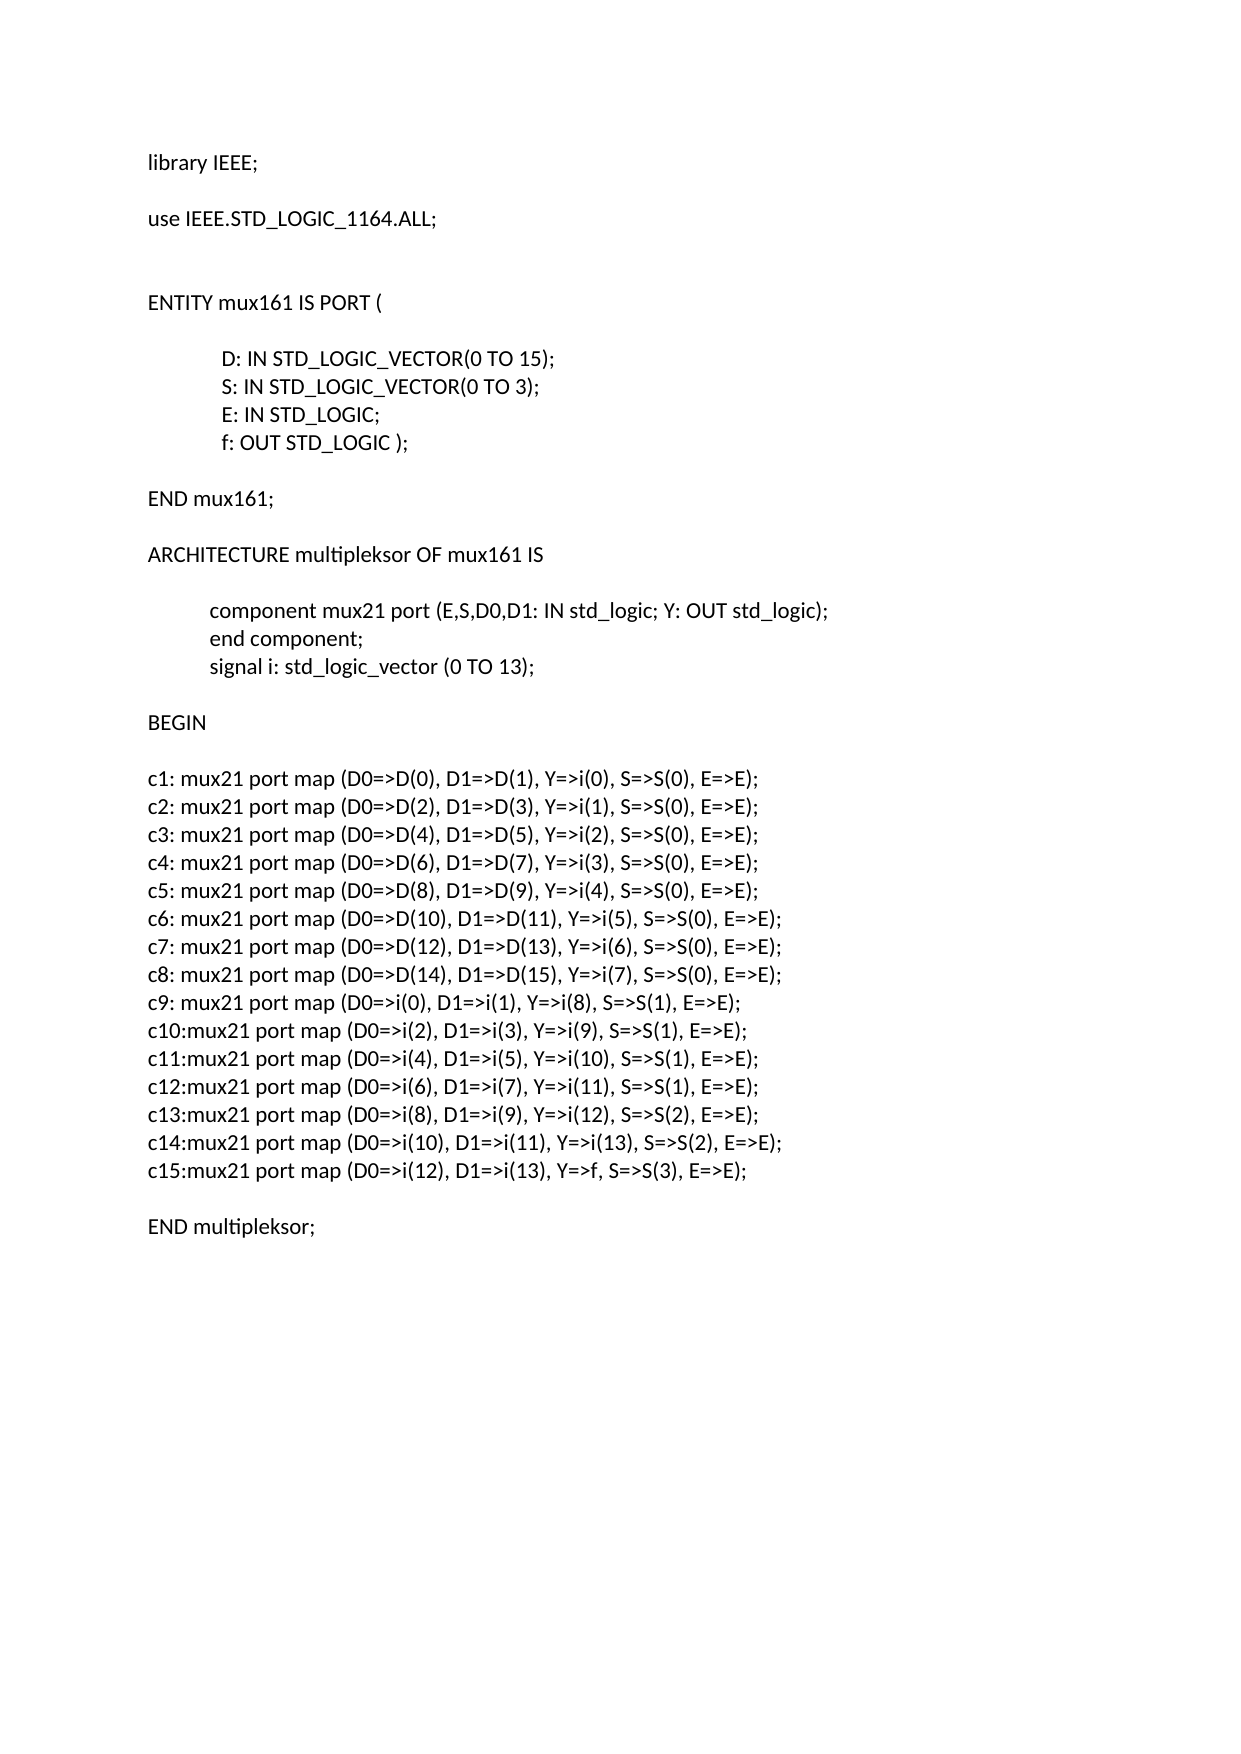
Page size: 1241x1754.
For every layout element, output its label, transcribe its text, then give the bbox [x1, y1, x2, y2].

text library IEEE; [148, 148, 1093, 176]
text c8: mux21 port map (D0=>D(14), D1=>D(15), Y=>i(7), S=>S(0), E=>E); [148, 960, 1093, 988]
text end component; [148, 624, 1093, 652]
text c11:mux21 port map (D0=>i(4), D1=>i(5), Y=>i(10), S=>S(1), E=>E); [148, 1044, 1093, 1072]
text c2: mux21 port map (D0=>D(2), D1=>D(3), Y=>i(1), S=>S(0), E=>E); [148, 792, 1093, 820]
text component mux21 port (E,S,D0,D1: IN std_logic; Y: OUT std_logic); [148, 596, 1093, 624]
text signal i: std_logic_vector (0 TO 13); [148, 652, 1093, 680]
text ARCHITECTURE multipleksor OF mux161 IS [148, 540, 1093, 568]
text c10:mux21 port map (D0=>i(2), D1=>i(3), Y=>i(9), S=>S(1), E=>E); [148, 1016, 1093, 1044]
text S: IN STD_LOGIC_VECTOR(0 TO 3); [148, 372, 1093, 400]
text E: IN STD_LOGIC; [148, 400, 1093, 428]
text c14:mux21 port map (D0=>i(10), D1=>i(11), Y=>i(13), S=>S(2), E=>E); [148, 1128, 1093, 1156]
text f: OUT STD_LOGIC ); [148, 428, 1093, 456]
text c12:mux21 port map (D0=>i(6), D1=>i(7), Y=>i(11), S=>S(1), E=>E); [148, 1072, 1093, 1100]
text c5: mux21 port map (D0=>D(8), D1=>D(9), Y=>i(4), S=>S(0), E=>E); [148, 876, 1093, 904]
text ENTITY mux161 IS PORT ( [148, 288, 1093, 316]
text END multipleksor; [148, 1212, 1093, 1240]
text c9: mux21 port map (D0=>i(0), D1=>i(1), Y=>i(8), S=>S(1), E=>E); [148, 988, 1093, 1016]
text D: IN STD_LOGIC_VECTOR(0 TO 15); [148, 344, 1093, 372]
text c1: mux21 port map (D0=>D(0), D1=>D(1), Y=>i(0), S=>S(0), E=>E); [148, 764, 1093, 792]
text c6: mux21 port map (D0=>D(10), D1=>D(11), Y=>i(5), S=>S(0), E=>E); [148, 904, 1093, 932]
text c13:mux21 port map (D0=>i(8), D1=>i(9), Y=>i(12), S=>S(2), E=>E); [148, 1100, 1093, 1128]
text c7: mux21 port map (D0=>D(12), D1=>D(13), Y=>i(6), S=>S(0), E=>E); [148, 932, 1093, 960]
text c3: mux21 port map (D0=>D(4), D1=>D(5), Y=>i(2), S=>S(0), E=>E); [148, 820, 1093, 848]
text use IEEE.STD_LOGIC_1164.ALL; [148, 204, 1093, 232]
text c4: mux21 port map (D0=>D(6), D1=>D(7), Y=>i(3), S=>S(0), E=>E); [148, 848, 1093, 876]
text c15:mux21 port map (D0=>i(12), D1=>i(13), Y=>f, S=>S(3), E=>E); [148, 1156, 1093, 1184]
text BEGIN [148, 708, 1093, 736]
text END mux161; [148, 484, 1093, 512]
